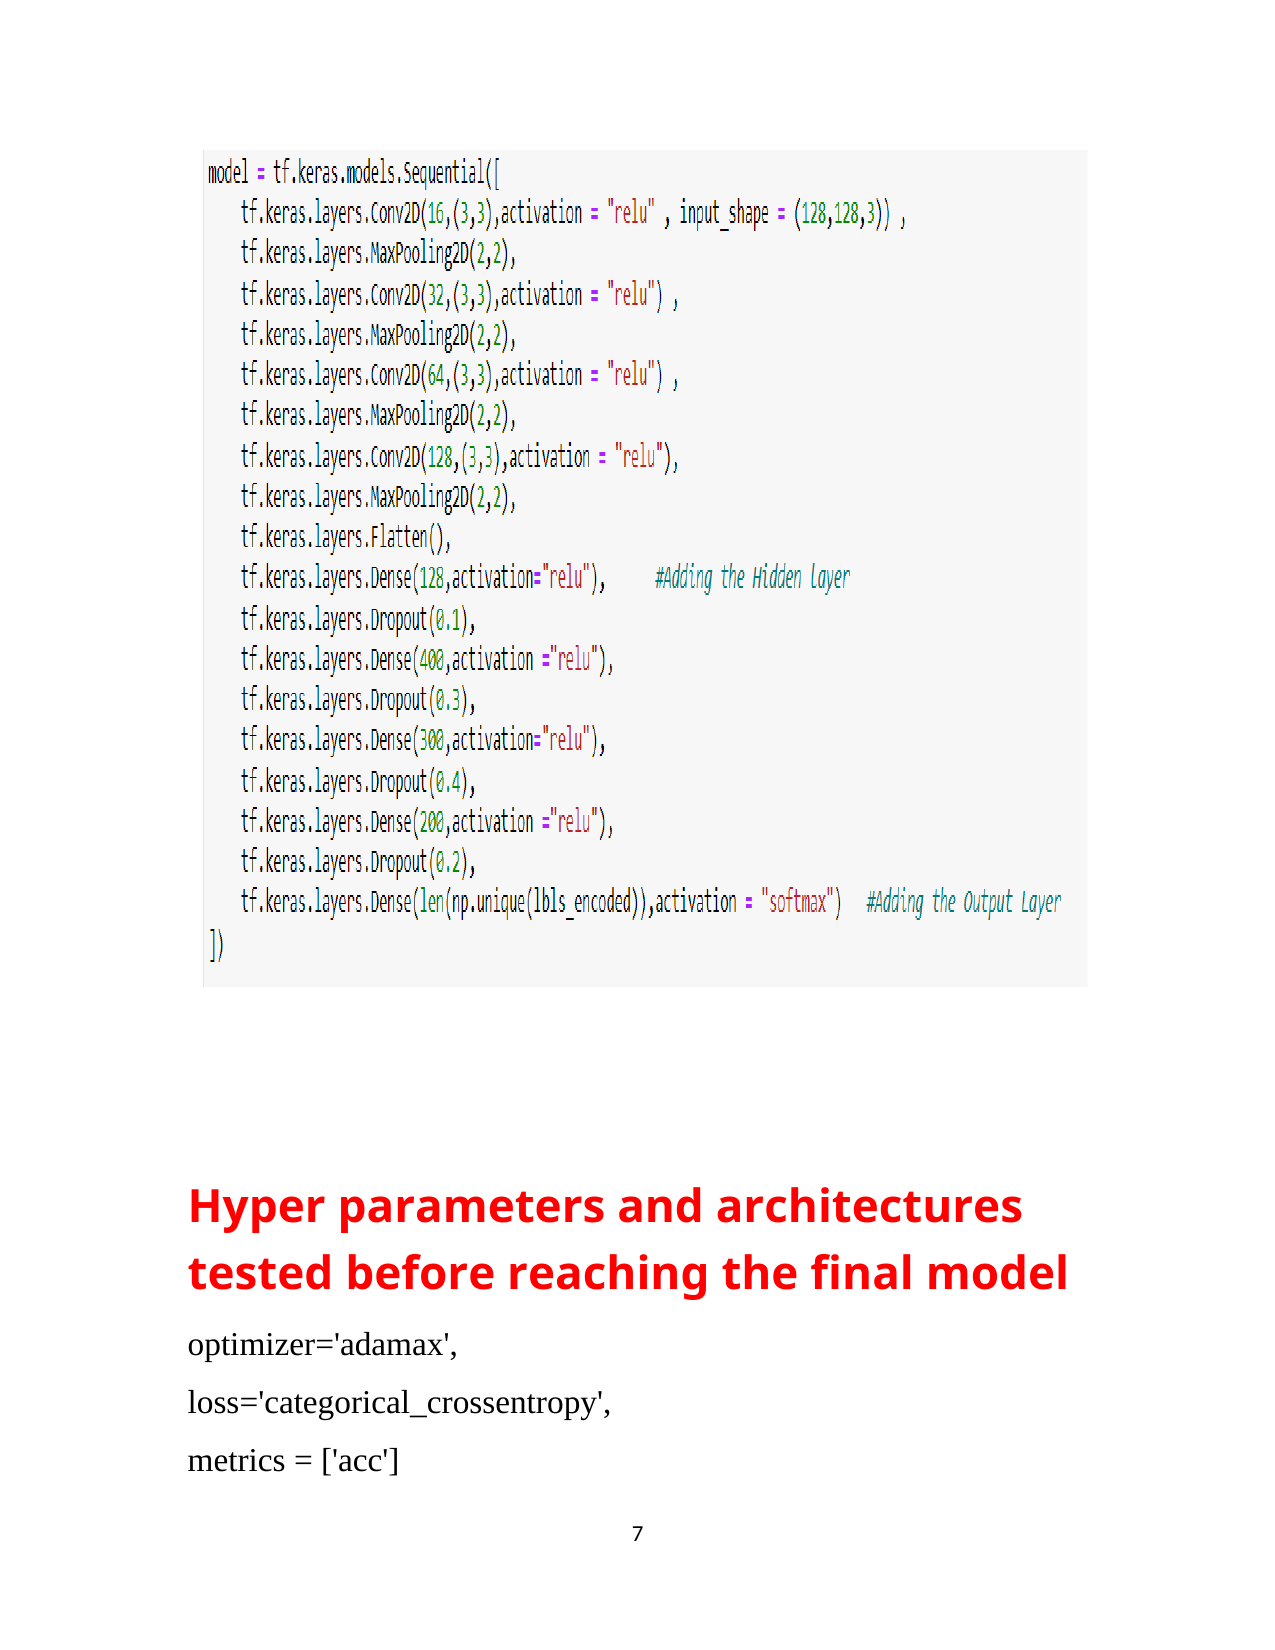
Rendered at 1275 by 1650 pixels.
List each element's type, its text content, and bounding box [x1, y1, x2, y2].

text metrics = ['acc'] [187, 1440, 1087, 1479]
picture [187, 150, 1088, 987]
text loss='categorical_crossentropy', [187, 1382, 1087, 1421]
text optimizer='adamax', [187, 1324, 1087, 1363]
text Hyper parameters and architectures tested before reaching the final model [187, 1173, 1087, 1303]
